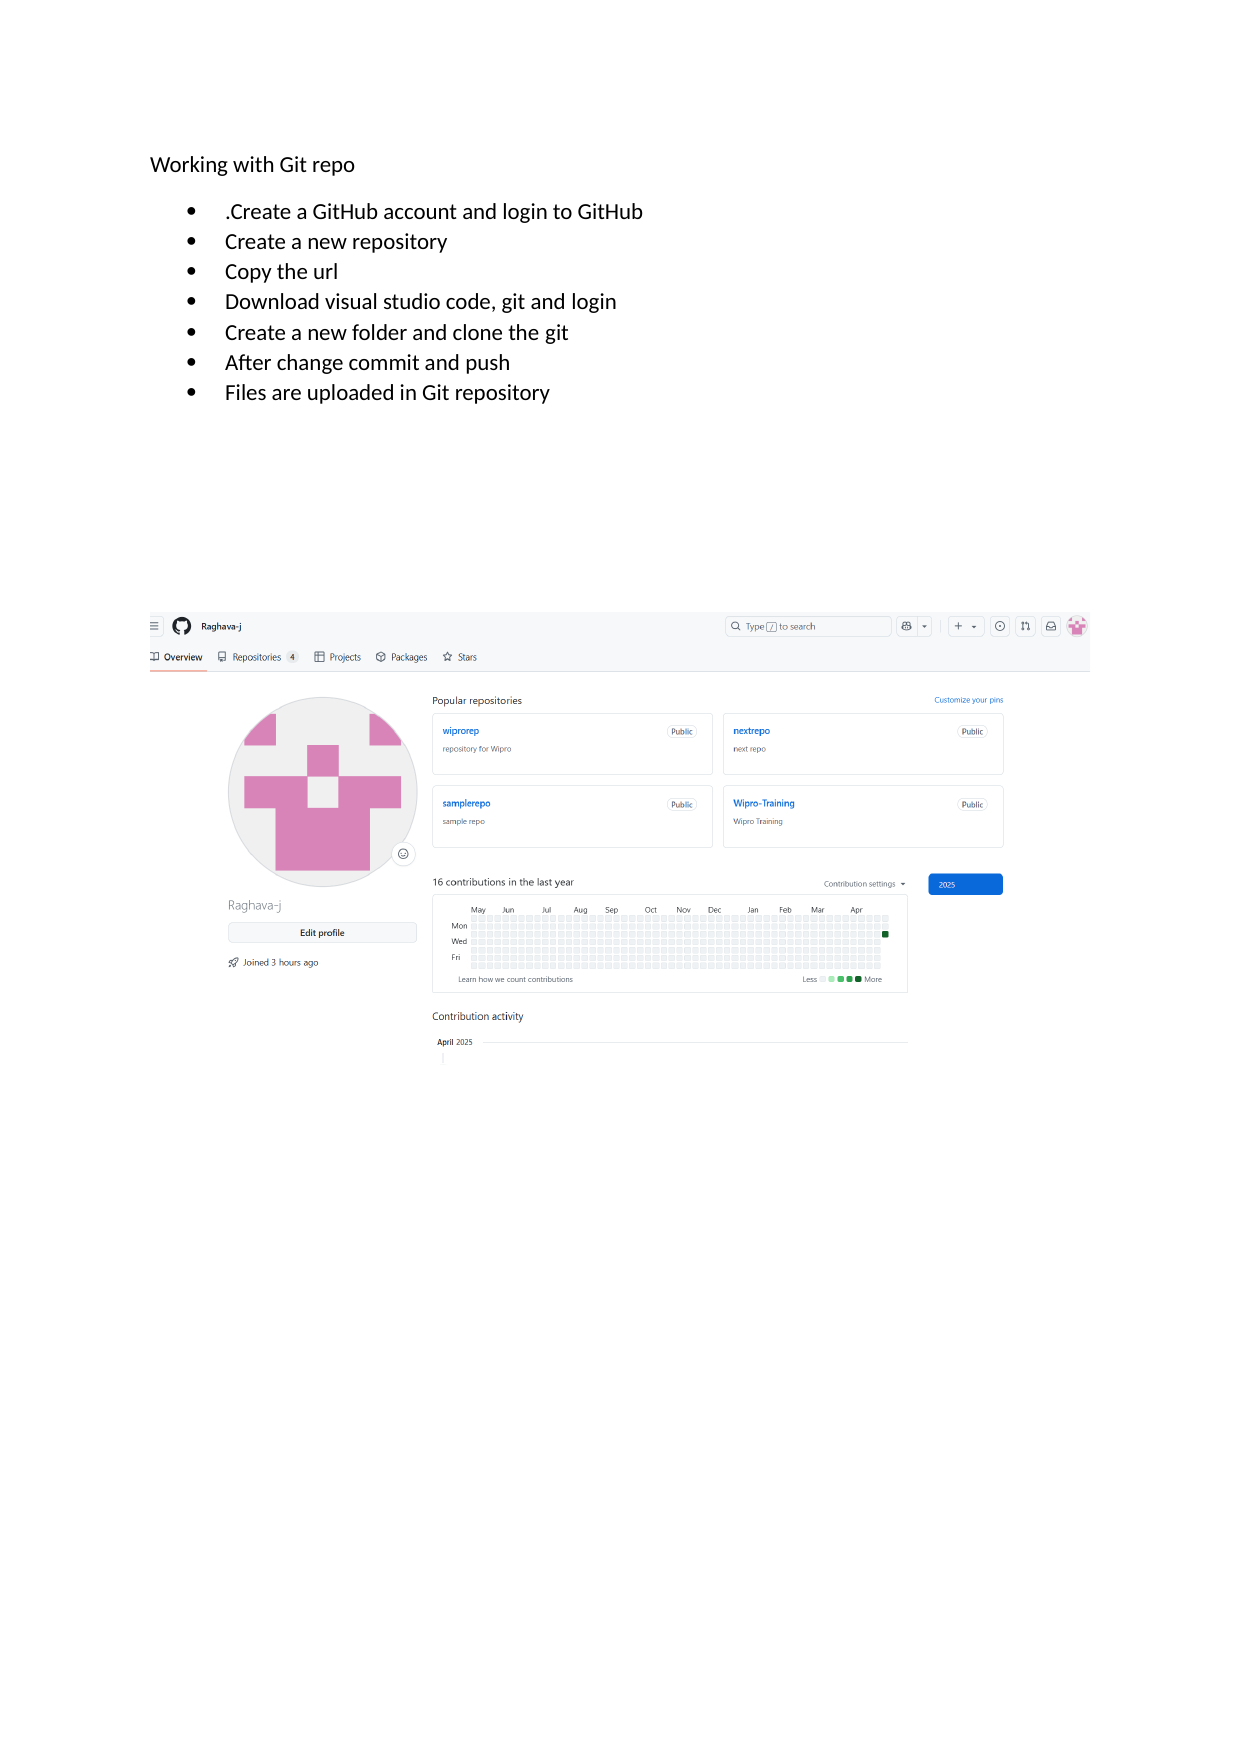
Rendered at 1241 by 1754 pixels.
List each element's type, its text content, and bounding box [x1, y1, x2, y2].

picture [150, 612, 1091, 1065]
list Create a new folder and clone the git [187, 318, 1090, 346]
list Download visual studio code, git and login [187, 287, 1090, 316]
text Working with Git repo [150, 150, 1090, 178]
list Copy the url [187, 257, 1090, 285]
list Create a new repository [187, 227, 1090, 255]
list .Create a GitHub account and login to GitHub [187, 197, 1090, 225]
list After change commit and push [187, 348, 1090, 376]
list Files are uploaded in Git repository [187, 378, 1090, 406]
